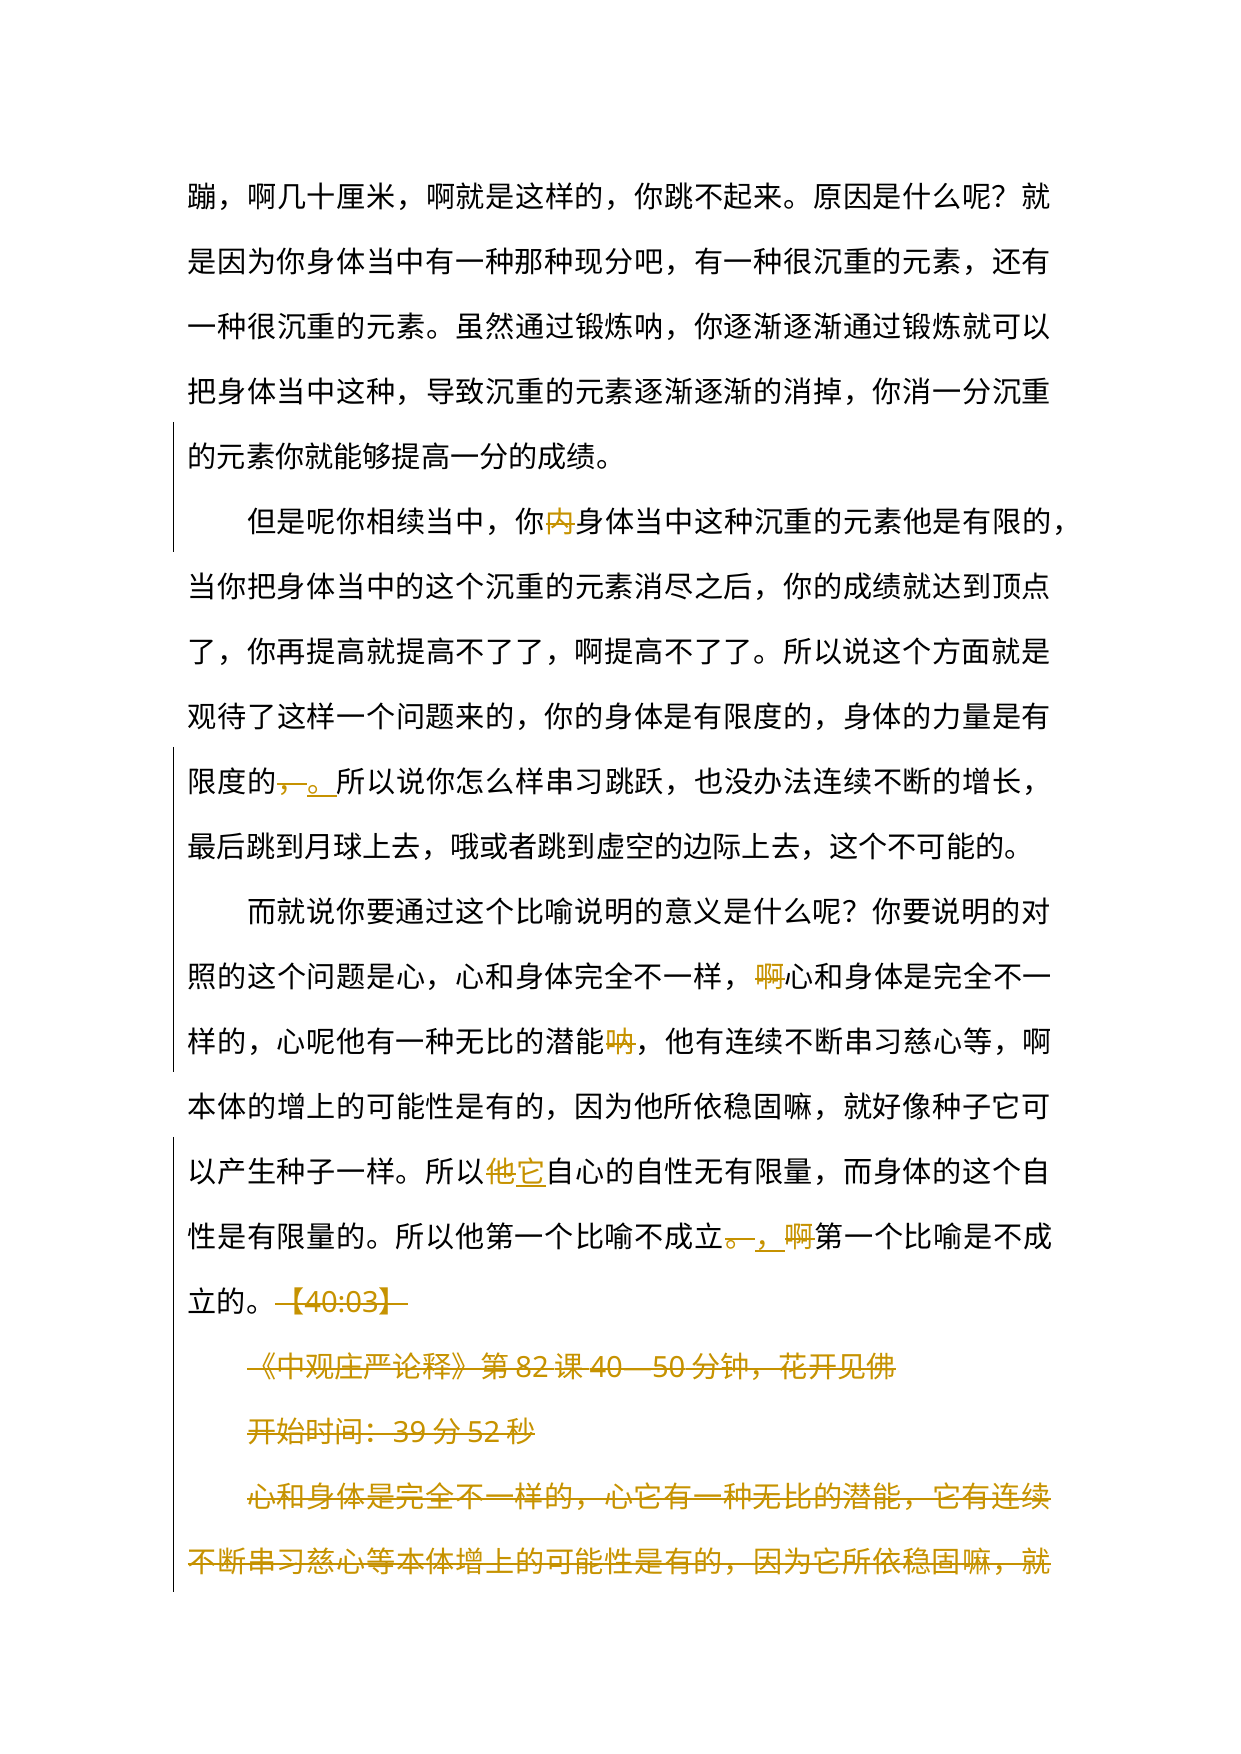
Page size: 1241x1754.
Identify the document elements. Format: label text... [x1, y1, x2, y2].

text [187, 162, 1053, 487]
text 而就说你要通过这个比喻说明的意义是什么呢？你要说明的对照的这个问题是心，心和身体完全不一样，心和身体是完全不一样的，心呢他有一种无比的潜能，他有连续不断串习慈心等，啊本体的增上的可能性是有的，因为他所依稳固嘛，就好像种子它可以产生种子一样。所以自心的自性无有限量，而身体的这个自性是有限量的。所以他第一个比喻不成立第一个比喻是不成立的。 [187, 877, 1053, 1332]
text 但是呢你相续当中，你身体当中这种沉重的元素他是有限的，当你把身体当中的这个沉重的元素消尽之后，你的成绩就达到顶点了，你再提高就提高不了了，啊提高不了了。所以说这个方面就是观待了这样一个问题来的，你的身体是有限度的，身体的力量是有限度的所以说你怎么样串习跳跃，也没办法连续不断的增长，最后跳到月球上去，哦或者跳到虚空的边际上去，这个不可能的。 [187, 487, 1053, 877]
